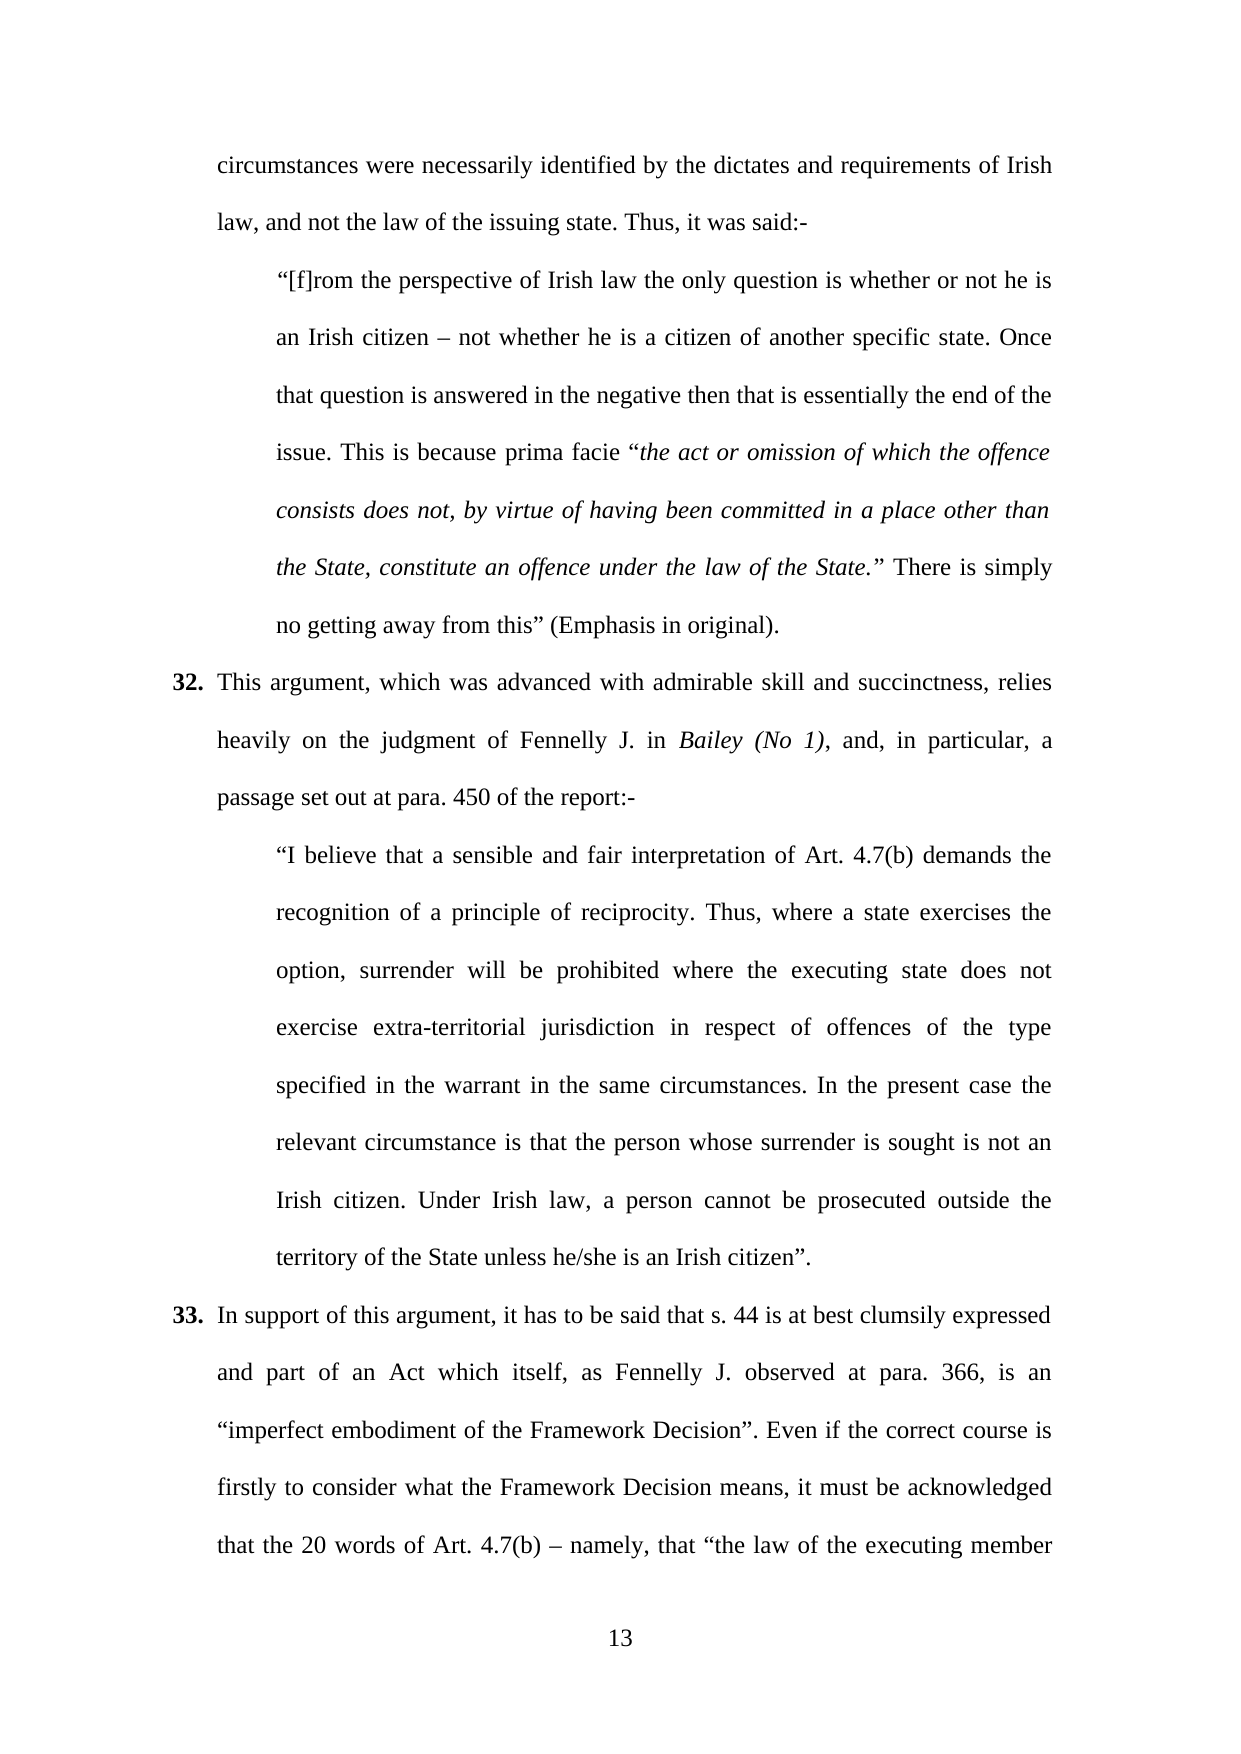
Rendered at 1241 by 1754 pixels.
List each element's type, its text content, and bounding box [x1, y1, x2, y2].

list This argument, which was advanced with admirable skill and succinctness, relies heavily on the judgment of Fennelly J. in Bailey (No 1), and, in particular, a passage set out at para. 450 of the report:- [172, 667, 1053, 811]
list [172, 1300, 1053, 1559]
list “[f]rom the perspective of Irish law the only question is whether or not he is an Irish citizen – not whether he is a citizen of another specific state. Once that question is answered in the negative then that is essentially the end of the issue. This is because prima facie “the act or omission of which the offence consists does not, by virtue of having been committed in a place other than the State, constitute an offence under the law of the State.” There is simply no getting away from this” (Emphasis in original). [276, 265, 1053, 639]
list “I believe that a sensible and fair interpretation of Art. 4.7(b) demands the recognition of a principle of reciprocity. Thus, where a state exercises the option, surrender will be prohibited where the executing state does not exercise extra-territorial jurisdiction in respect of offences of the type specified in the warrant in the same circumstances. In the present case the relevant circumstance is that the person whose surrender is sought is not an Irish citizen. Under Irish law, a person cannot be prosecuted outside the territory of the State unless he/she is an Irish citizen”. [276, 840, 1053, 1271]
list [217, 150, 1053, 236]
